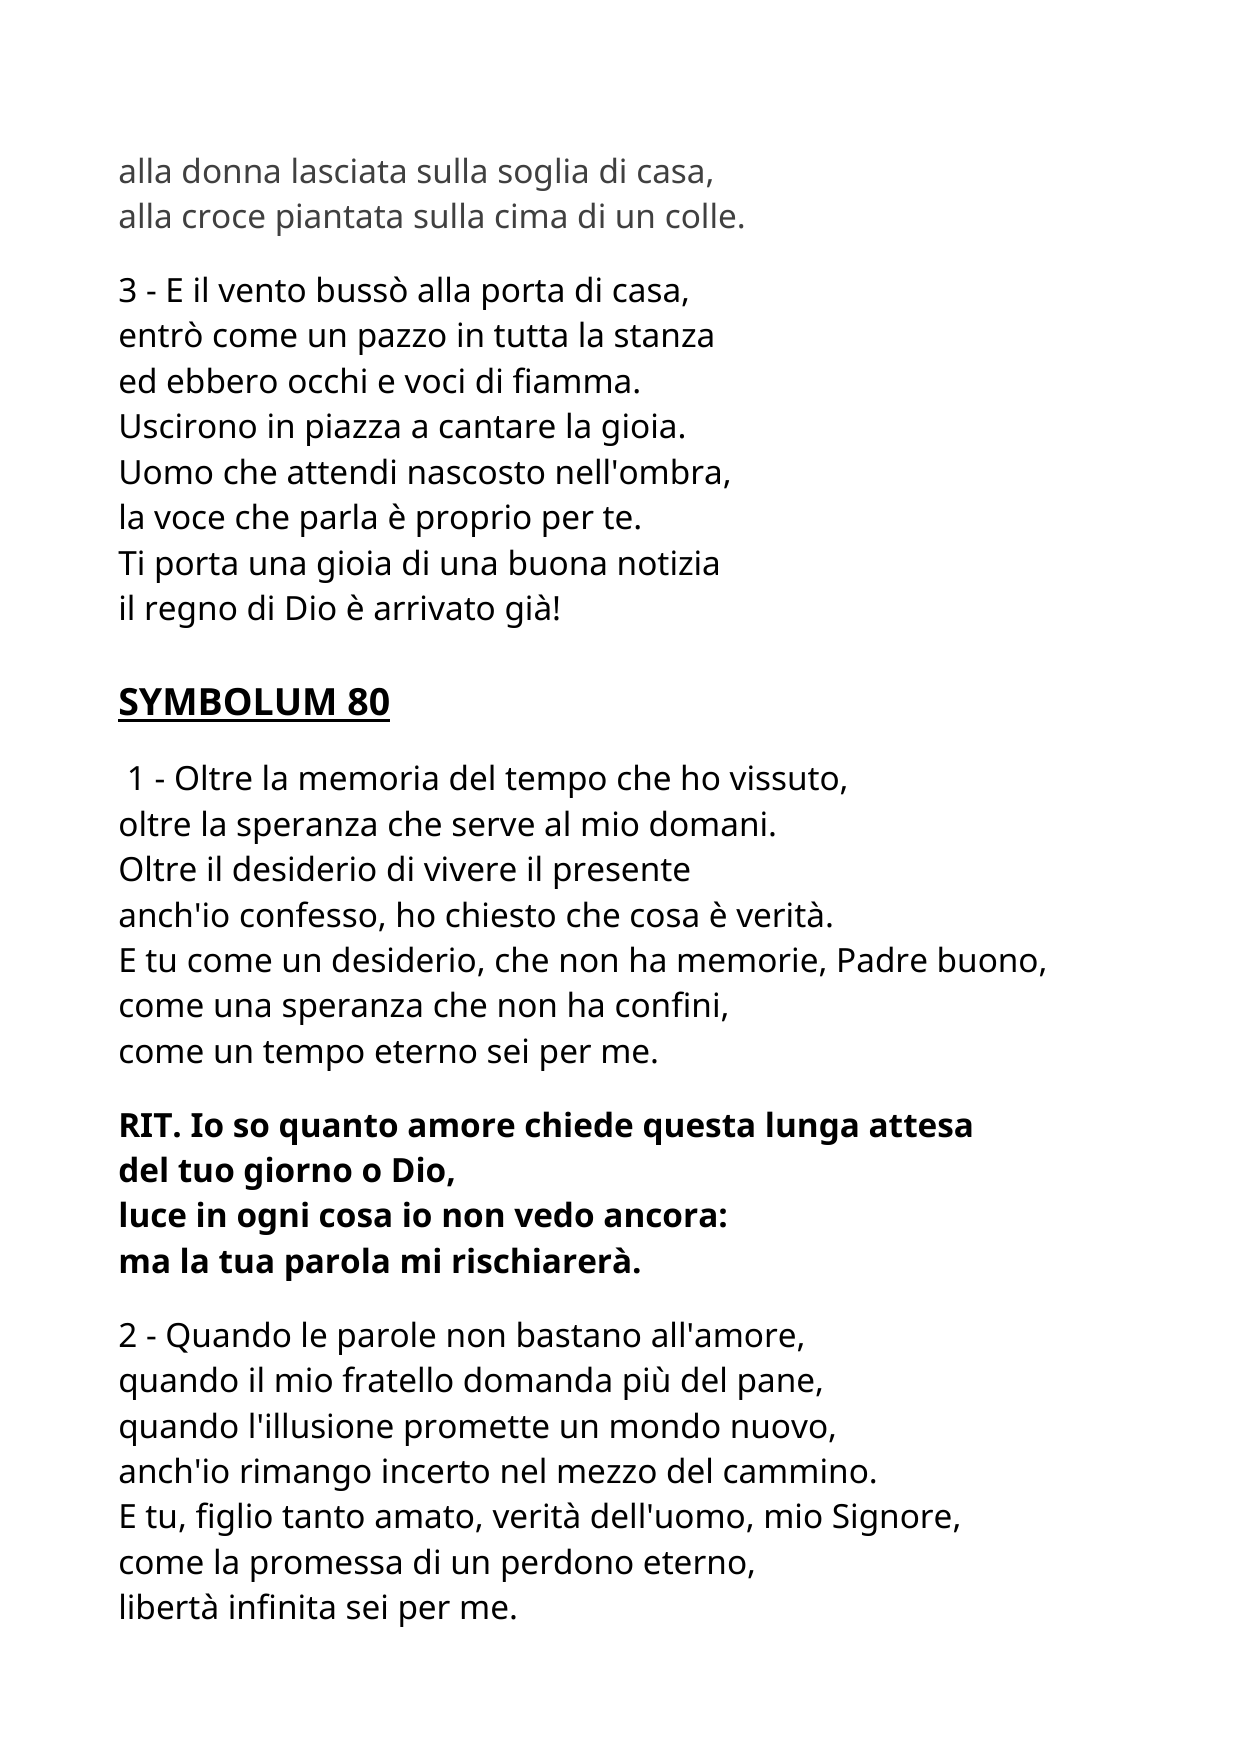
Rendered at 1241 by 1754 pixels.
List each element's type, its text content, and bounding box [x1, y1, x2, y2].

text ed ebbero occhi e voci di fiamma. [118, 358, 1122, 403]
text 1 - Oltre la memoria del tempo che ho vissuto, oltre la speranza che serve al mio domani. Oltre il desiderio di vivere il presente anch'io confesso, ho chiesto che cosa è verità. E tu come un desiderio, che non ha memorie, Padre buono, come una speranza che non ha confini, come un tempo eterno sei per me. [118, 755, 1122, 1073]
text 3 - E il vento bussò alla porta di casa, [118, 267, 1122, 312]
text entrò come un pazzo in tutta la stanza [118, 312, 1122, 358]
text RIT. Io so quanto amore chiede questa lunga attesa del tuo giorno o Dio, luce in ogni cosa io non vedo ancora: ma la tua parola mi rischiarerà. [118, 1101, 1122, 1283]
text Uomo che attendi nascosto nell'ombra, [118, 448, 1122, 494]
text SYMBOLUM 80 [118, 676, 1122, 727]
text il regno di Dio è arrivato già! [118, 585, 1122, 630]
text la voce che parla è proprio per te. [118, 494, 1122, 539]
text come la promessa di un perdono eterno, libertà infinita sei per me. [118, 1539, 1122, 1629]
text Ti porta una gioia di una buona notizia [118, 539, 1122, 585]
text Uscirono in piazza a cantare la gioia. [118, 403, 1122, 448]
